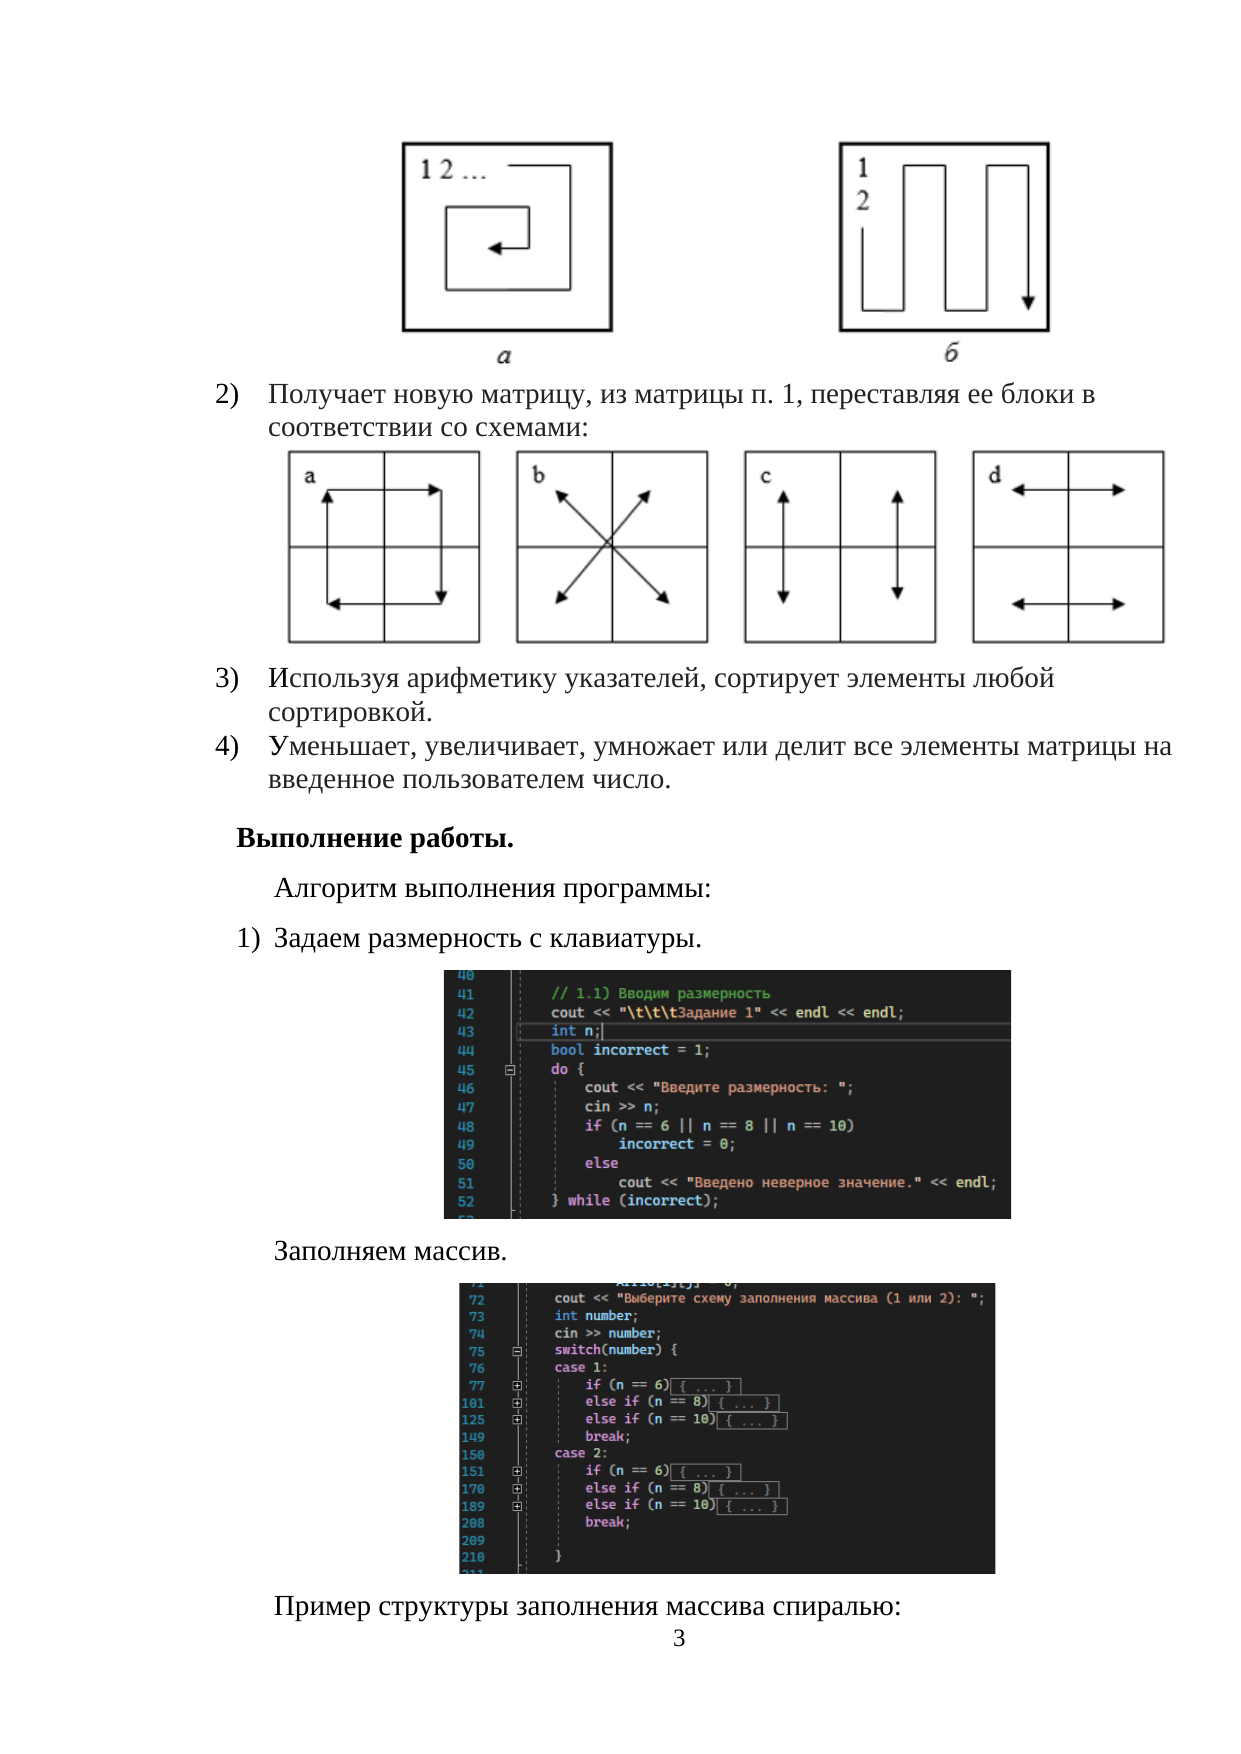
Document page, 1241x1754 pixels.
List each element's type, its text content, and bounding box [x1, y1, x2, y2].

picture [459, 1283, 996, 1574]
list Пример структуры заполнения массива спиралью: [274, 1588, 1181, 1621]
list Используя арифметику указателей, сортирует элементы любой сортировкой. [433, 661, 1181, 728]
list Получает новую матрицу, из матрицы п. 1, переставляя ее блоки в соответствии со схемами: [215, 376, 1181, 443]
list Алгоритм выполнения программы: [274, 870, 1181, 904]
list Используя арифметику указателей, сортирует элементы любой сортировкой. [215, 661, 289, 728]
list Задаем размерность с клавиатуры. [236, 920, 1181, 954]
picture [443, 970, 1012, 1219]
list Уменьшает, увеличивает, умножает или делит все элементы матрицы на введенное пользователем число. [672, 728, 1181, 795]
text Выполнение работы. [177, 820, 1181, 853]
list Заполняем массив. [274, 1233, 1181, 1266]
picture [385, 118, 1064, 376]
picture [275, 443, 1174, 661]
